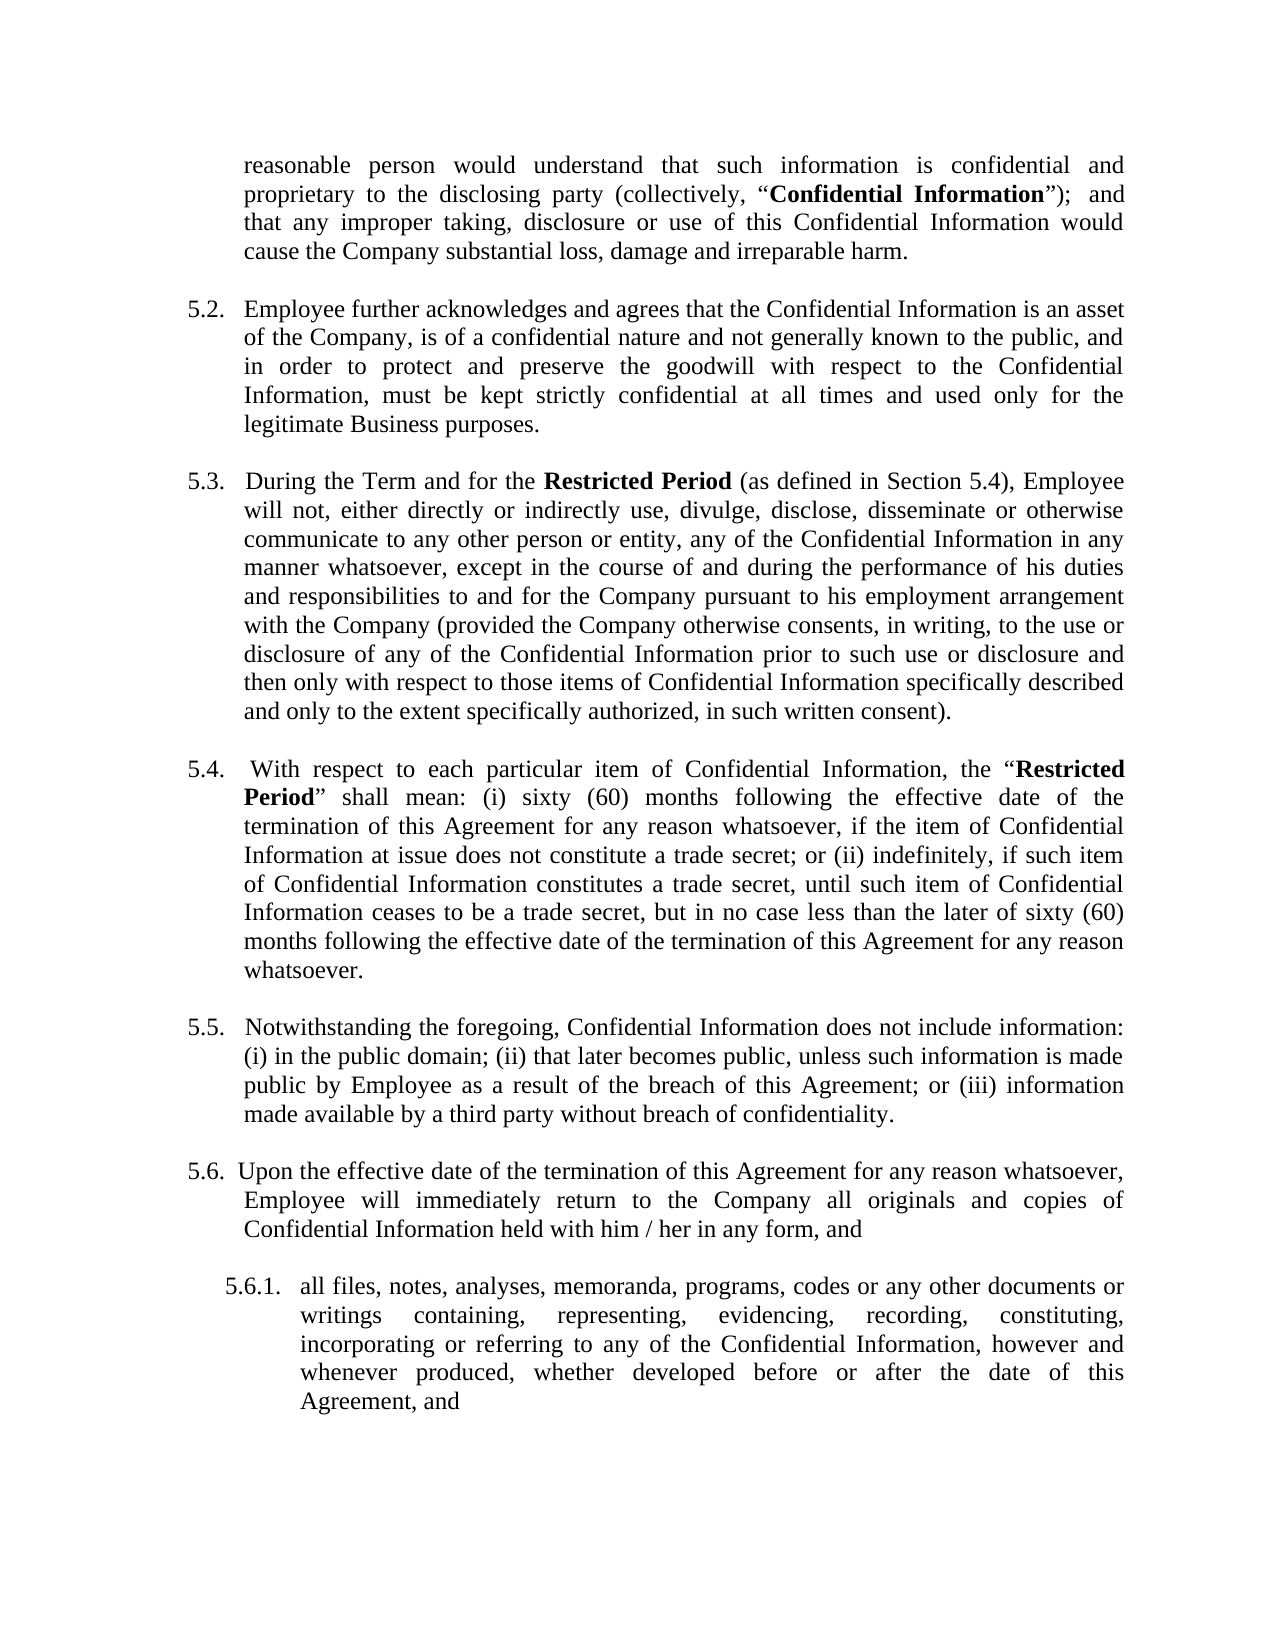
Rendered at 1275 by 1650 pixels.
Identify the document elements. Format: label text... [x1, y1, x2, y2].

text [187, 150, 1125, 265]
text 5.6.1. all files, notes, analyses, memoranda, programs, codes or any other documents or writings containing, representing, evidencing, recording, constituting, incorporating or referring to any of the Confidential Information, however and whenever produced, whether developed before or after the date of this Agreement, and [225, 1271, 1125, 1415]
text 5.2. Employee further acknowledges and agrees that the Confidential Information is an asset of the Company, is of a confidential nature and not generally known to the public, and in order to protect and preserve the goodwill with respect to the Confidential Information, must be kept strictly confidential at all times and used only for the legitimate Business purposes. [187, 294, 1125, 437]
text 5.5. Notwithstanding the foregoing, Confidential Information does not include information: (i) in the public domain; (ii) that later becomes public, unless such information is made public by Employee as a result of the breach of this Agreement; or (iii) information made available by a third party without breach of confidentiality. [187, 1012, 1125, 1127]
text 5.3. During the Term and for the Restricted Period (as defined in Section 5.4), Employee will not, either directly or indirectly use, divulge, disclose, disseminate or otherwise communicate to any other person or entity, any of the Confidential Information in any manner whatsoever, except in the course of and during the performance of his duties and responsibilities to and for the Company pursuant to his employment arrangement with the Company (provided the Company otherwise consents, in writing, to the use or disclosure of any of the Confidential Information prior to such use or disclosure and then only with respect to those items of Confidential Information specifically described and only to the extent specifically authorized, in such written consent). [187, 466, 1125, 725]
text 5.6. Upon the effective date of the termination of this Agreement for any reason whatsoever, Employee will immediately return to the Company all originals and copies of Confidential Information held with him / her in any form, and [187, 1156, 1125, 1242]
text 5.4. With respect to each particular item of Confidential Information, the “Restricted Period” shall mean: (i) sixty (60) months following the effective date of the termination of this Agreement for any reason whatsoever, if the item of Confidential Information at issue does not constitute a trade secret; or (ii) indefinitely, if such item of Confidential Information constitutes a trade secret, until such item of Confidential Information ceases to be a trade secret, but in no case less than the later of sixty (60) months following the effective date of the termination of this Agreement for any reason whatsoever. [187, 754, 1125, 984]
